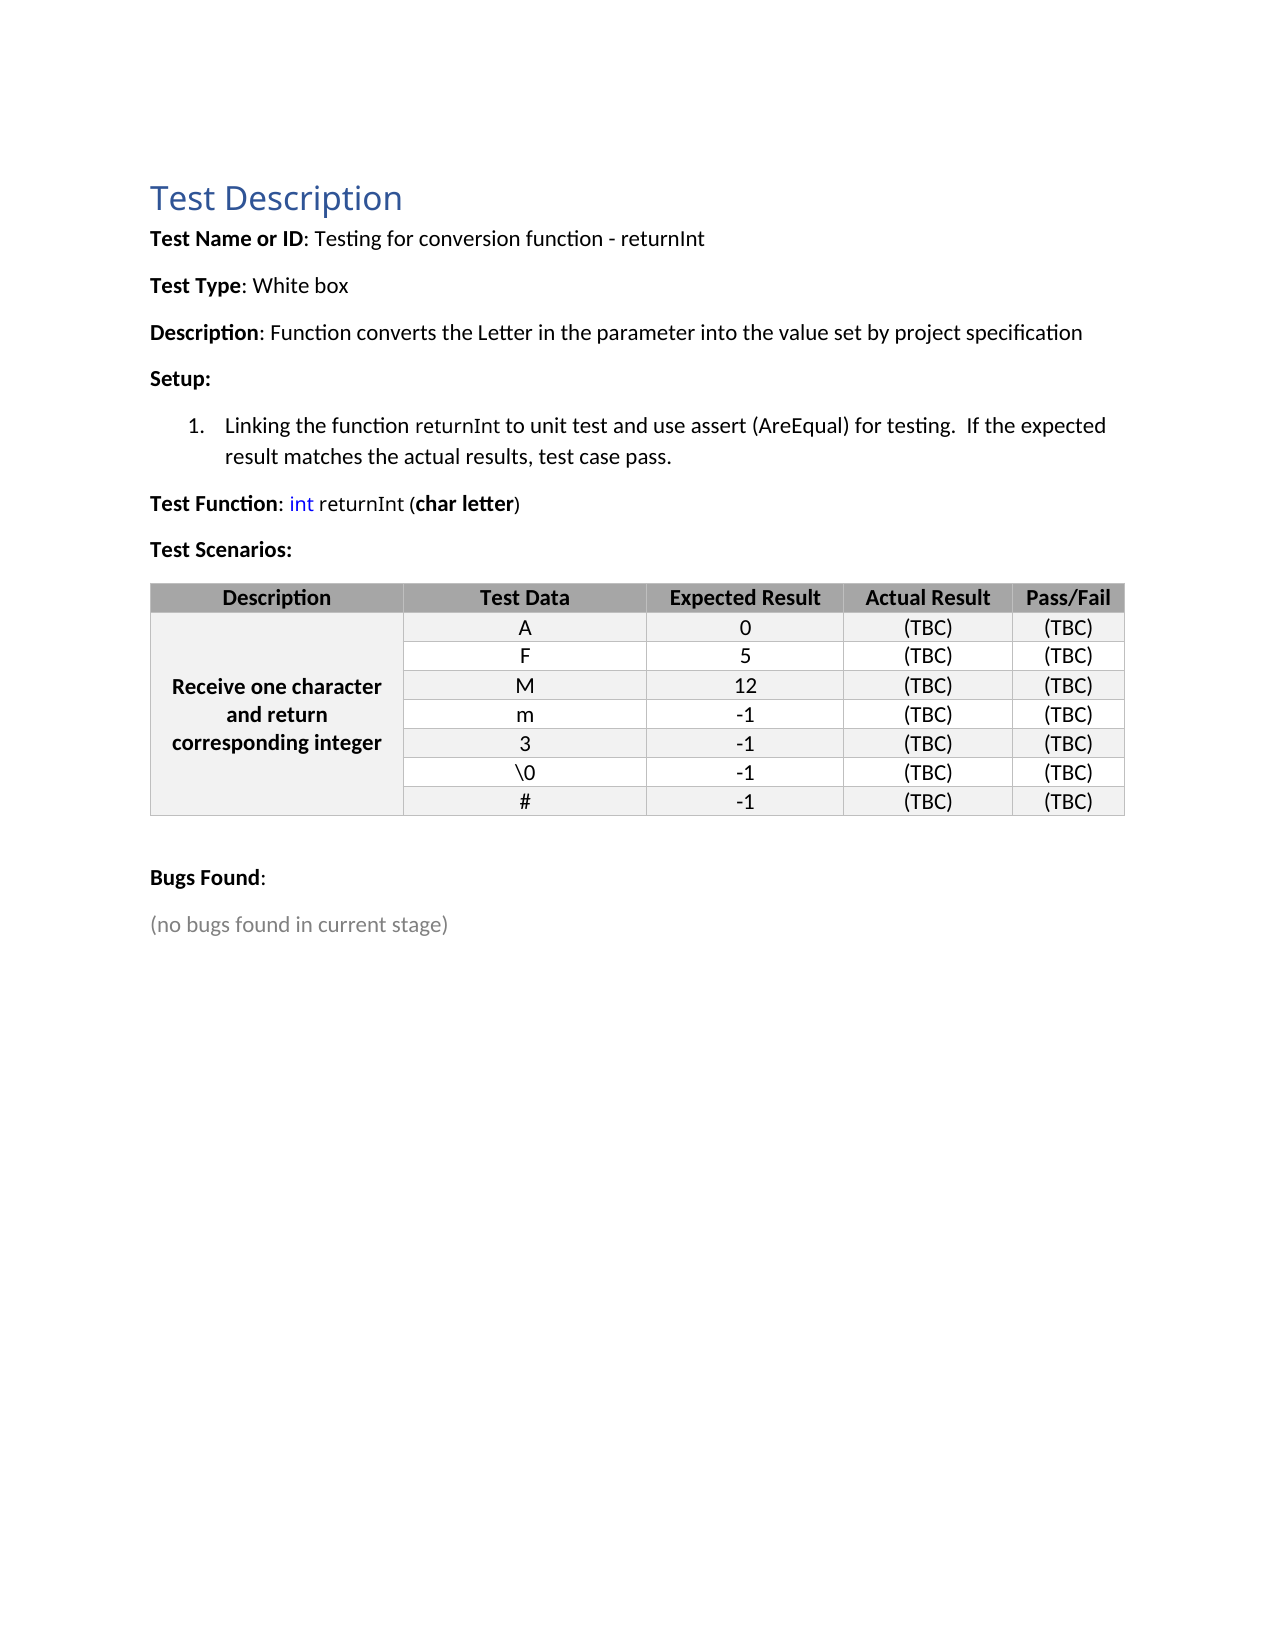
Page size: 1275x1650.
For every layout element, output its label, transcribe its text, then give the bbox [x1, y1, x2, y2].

text (no bugs found in current stage) [150, 910, 1125, 938]
table_cell 3 [404, 729, 646, 757]
table_cell (TBC) [1013, 787, 1124, 815]
table_cell (TBC) [1013, 700, 1124, 728]
text Test Type: White box [150, 271, 1125, 299]
table_cell -1 [647, 700, 843, 728]
table_cell M [404, 671, 646, 699]
table_cell -1 [647, 758, 843, 786]
text Bugs Found: [150, 863, 1125, 891]
table_cell (TBC) [844, 642, 1012, 670]
table_cell (TBC) [1013, 671, 1124, 699]
table_cell (TBC) [844, 671, 1012, 699]
table_header Test Data [404, 584, 646, 612]
table_header Actual Result [844, 584, 1012, 612]
table_header Expected Result [647, 584, 843, 612]
table_cell (TBC) [844, 758, 1012, 786]
table_cell (TBC) [1013, 758, 1124, 786]
text Test Name or ID: Testing for conversion function - returnInt [150, 224, 1125, 252]
text Setup: [150, 364, 1125, 393]
text Test Function: int returnInt (char letter) [150, 489, 1125, 517]
table_cell 0 [647, 613, 843, 641]
table_cell F [404, 642, 646, 670]
table_cell 12 [647, 671, 843, 699]
table_header Description [151, 584, 403, 612]
text Description: Function converts the Letter in the parameter into the value set by project specification [150, 318, 1125, 346]
subtitle Test Description [150, 175, 1125, 220]
list Linking the function returnInt to unit test and use assert (AreEqual) for testing. If the expected result matches the actual results, test case pass. [187, 411, 1125, 470]
table_cell (TBC) [844, 700, 1012, 728]
table_cell (TBC) [844, 787, 1012, 815]
table_cell A [404, 613, 646, 641]
table_cell # [404, 787, 646, 815]
table_cell -1 [647, 729, 843, 757]
table_cell (TBC) [1013, 613, 1124, 641]
table_cell 5 [647, 642, 843, 670]
table_cell m [404, 700, 646, 728]
text Test Scenarios: [150, 536, 1125, 564]
table_cell Receive one character and return corresponding integer [151, 613, 403, 815]
table_cell \0 [404, 758, 646, 786]
table_cell (TBC) [844, 613, 1012, 641]
table_header Pass/Fail [1013, 584, 1124, 612]
table_cell (TBC) [844, 729, 1012, 757]
table_cell (TBC) [1013, 729, 1124, 757]
table_cell (TBC) [1013, 642, 1124, 670]
table_cell -1 [647, 787, 843, 815]
